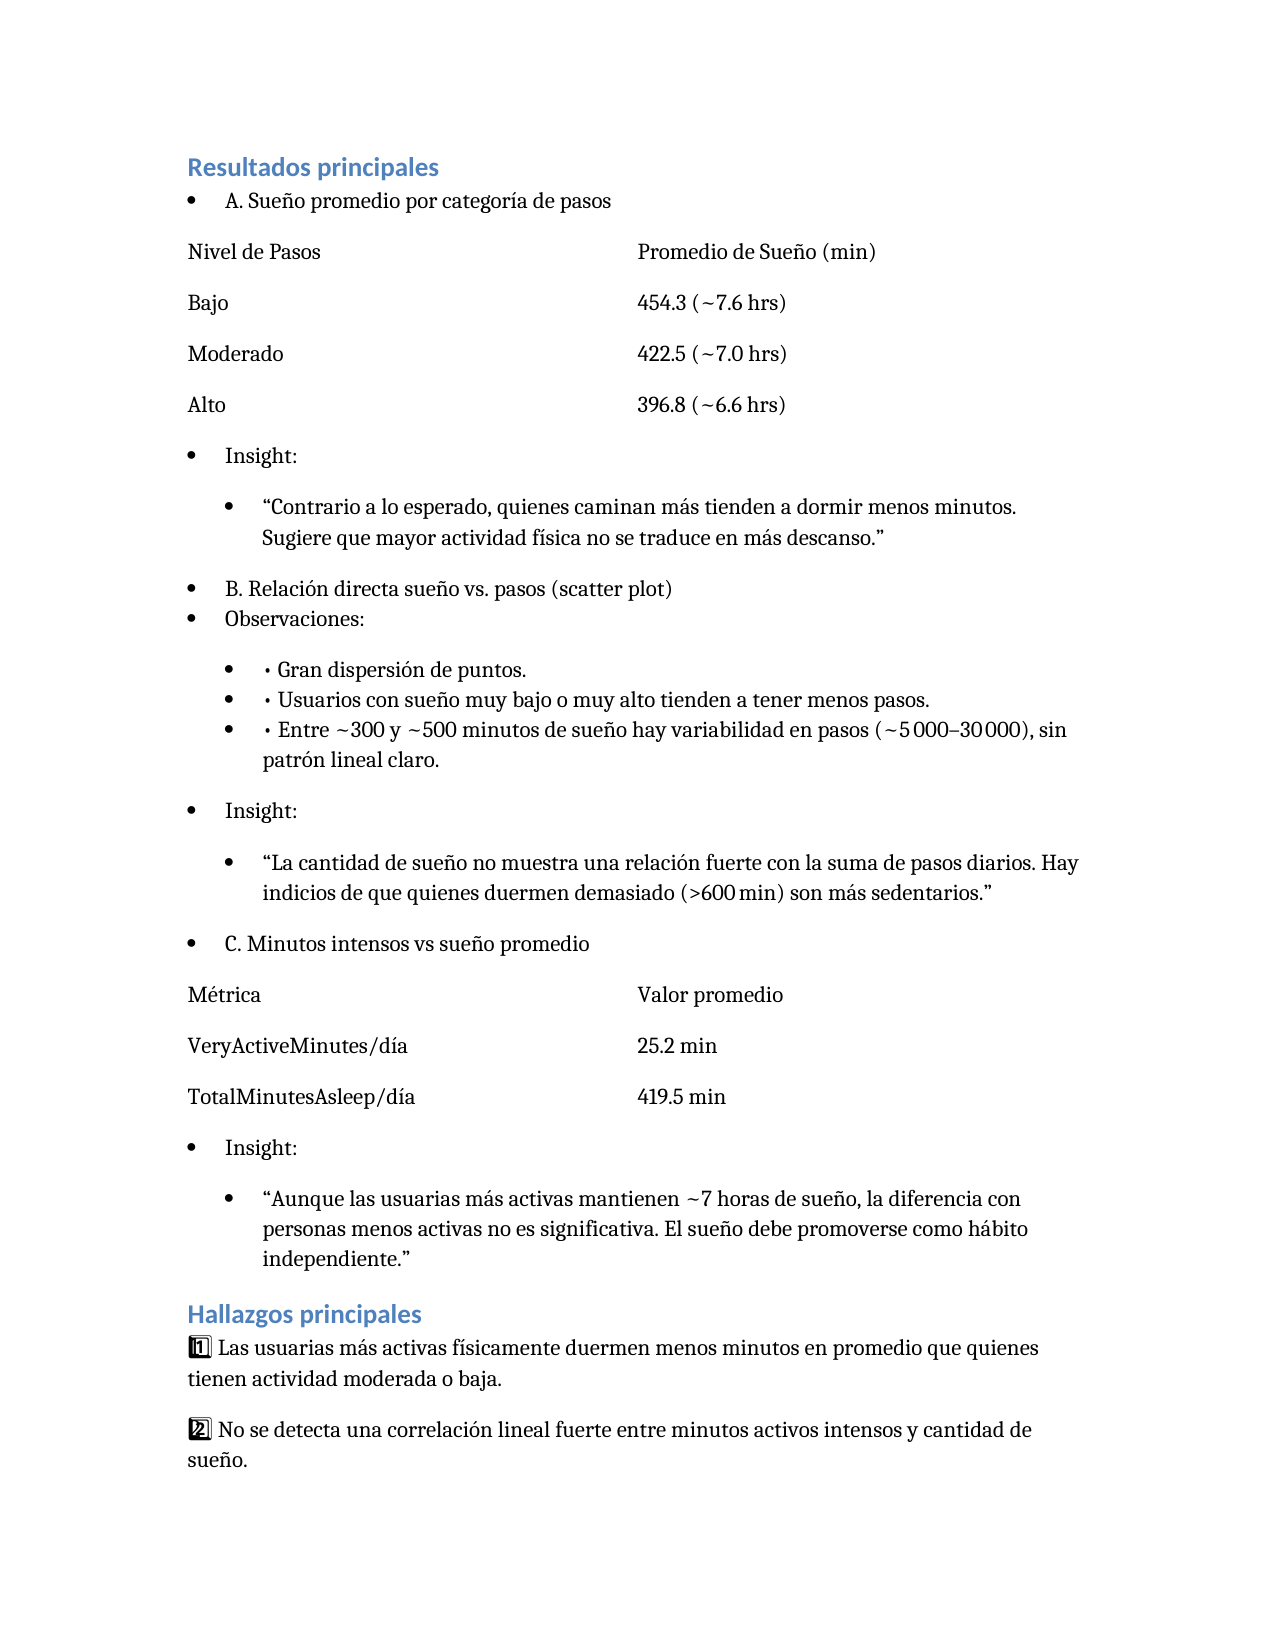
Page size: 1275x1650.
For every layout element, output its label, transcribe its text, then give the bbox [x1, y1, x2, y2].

table_cell 396.8 (~6.6 hrs) [626, 392, 1076, 443]
text 2️⃣ No se detecta una correlación lineal fuerte entre minutos activos intensos y cantidad de sueño. [187, 1416, 1087, 1473]
table_cell Moderado [176, 341, 626, 392]
list B. Relación directa sueño vs. pasos (scatter plot) [187, 575, 1087, 602]
subtitle Hallazgos principales [187, 1297, 1087, 1330]
table_cell Alto [176, 392, 626, 443]
list “Aunque las usuarias más activas mantienen ~7 horas de sueño, la diferencia con personas menos activas no es significativa. El sueño debe promoverse como hábito independiente.” [225, 1186, 1087, 1273]
text 1️⃣ Las usuarias más activas físicamente duermen menos minutos en promedio que quienes tienen actividad moderada o baja. [187, 1335, 1087, 1392]
table_cell TotalMinutesAsleep/día [176, 1084, 626, 1135]
list Insight: [187, 443, 1087, 469]
table_cell VeryActiveMinutes/día [176, 1033, 626, 1084]
list • Usuarios con sueño muy bajo o muy alto tienden a tener menos pasos. [225, 687, 1087, 713]
list “Contrario a lo esperado, quienes caminan más tienden a dormir menos minutos. Sugiere que mayor actividad física no se traduce en más descanso.” [225, 494, 1087, 551]
table_header Métrica [176, 982, 626, 1033]
list • Entre ~300 y ~500 minutos de sueño hay variabilidad en pasos (~5 000–30 000), sin patrón lineal claro. [225, 717, 1087, 774]
list “La cantidad de sueño no muestra una relación fuerte con la suma de pasos diarios. Hay indicios de que quienes duermen demasiado (>600 min) son más sedentarios.” [225, 849, 1087, 906]
list A. Sueño promedio por categoría de pasos [187, 188, 1087, 214]
list Insight: [187, 798, 1087, 825]
table_cell 419.5 min [626, 1084, 1076, 1135]
list C. Minutos intensos vs sueño promedio [187, 931, 1087, 957]
list • Gran dispersión de puntos. [225, 657, 1087, 683]
table_header Valor promedio [626, 982, 1076, 1033]
table_header Promedio de Sueño (min) [626, 239, 1076, 290]
table_cell 454.3 (~7.6 hrs) [626, 290, 1076, 341]
subtitle Resultados principales [187, 150, 1087, 183]
table_cell 25.2 min [626, 1033, 1076, 1084]
table_cell 422.5 (~7.0 hrs) [626, 341, 1076, 392]
list Observaciones: [187, 606, 1087, 632]
table_header Nivel de Pasos [176, 239, 626, 290]
list Insight: [187, 1135, 1087, 1161]
table_cell Bajo [176, 290, 626, 341]
